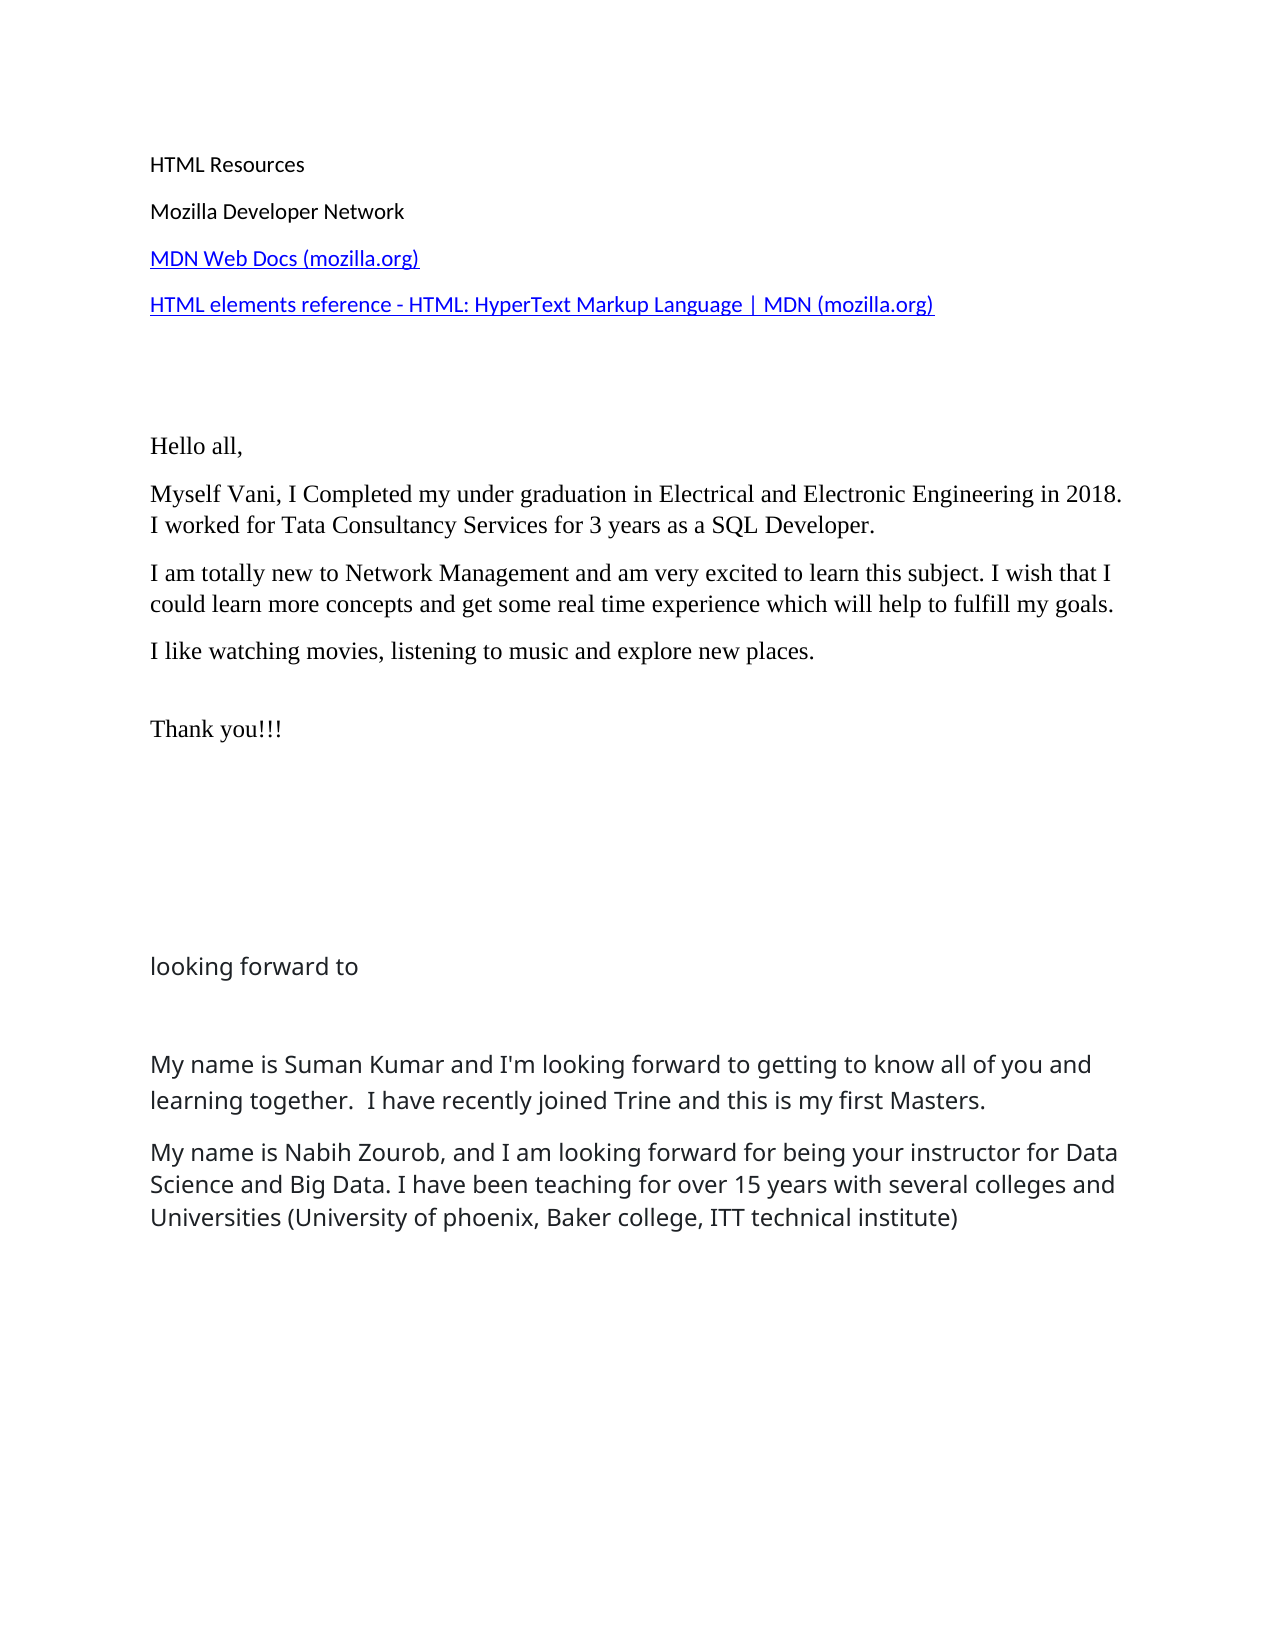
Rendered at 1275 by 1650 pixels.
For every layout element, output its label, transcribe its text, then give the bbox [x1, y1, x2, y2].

text Myself Vani, I Completed my under graduation in Electrical and Electronic Engineering in 2018. I worked for Tata Consultancy Services for 3 years as a SQL Developer. [150, 479, 1125, 539]
text I like watching movies, listening to music and explore new places. [150, 636, 1125, 695]
text Hello all, [150, 431, 1125, 460]
text Thank you!!! [150, 714, 1125, 743]
text MDN Web Docs (mozilla.org) [150, 244, 1125, 272]
text My name is Suman Kumar and I'm looking forward to getting to know all of you and learning together. I have recently joined Trine and this is my first Masters. [150, 1048, 1125, 1116]
text looking forward to [150, 949, 1125, 982]
text Mozilla Developer Network [150, 197, 1125, 225]
text HTML elements reference - HTML: HyperText Markup Language | MDN (mozilla.org) [150, 291, 1125, 319]
text I am totally new to Network Management and am very excited to learn this subject. I wish that I could learn more concepts and get some real time experience which will help to fulfill my goals. [150, 558, 1125, 617]
text HTML Resources [150, 150, 1125, 178]
text My name is Nabih Zourob, and I am looking forward for being your instructor for Data Science and Big Data. I have been teaching for over 15 years with several colleges and Universities (University of phoenix, Baker college, ITT technical institute) [150, 1135, 1125, 1233]
